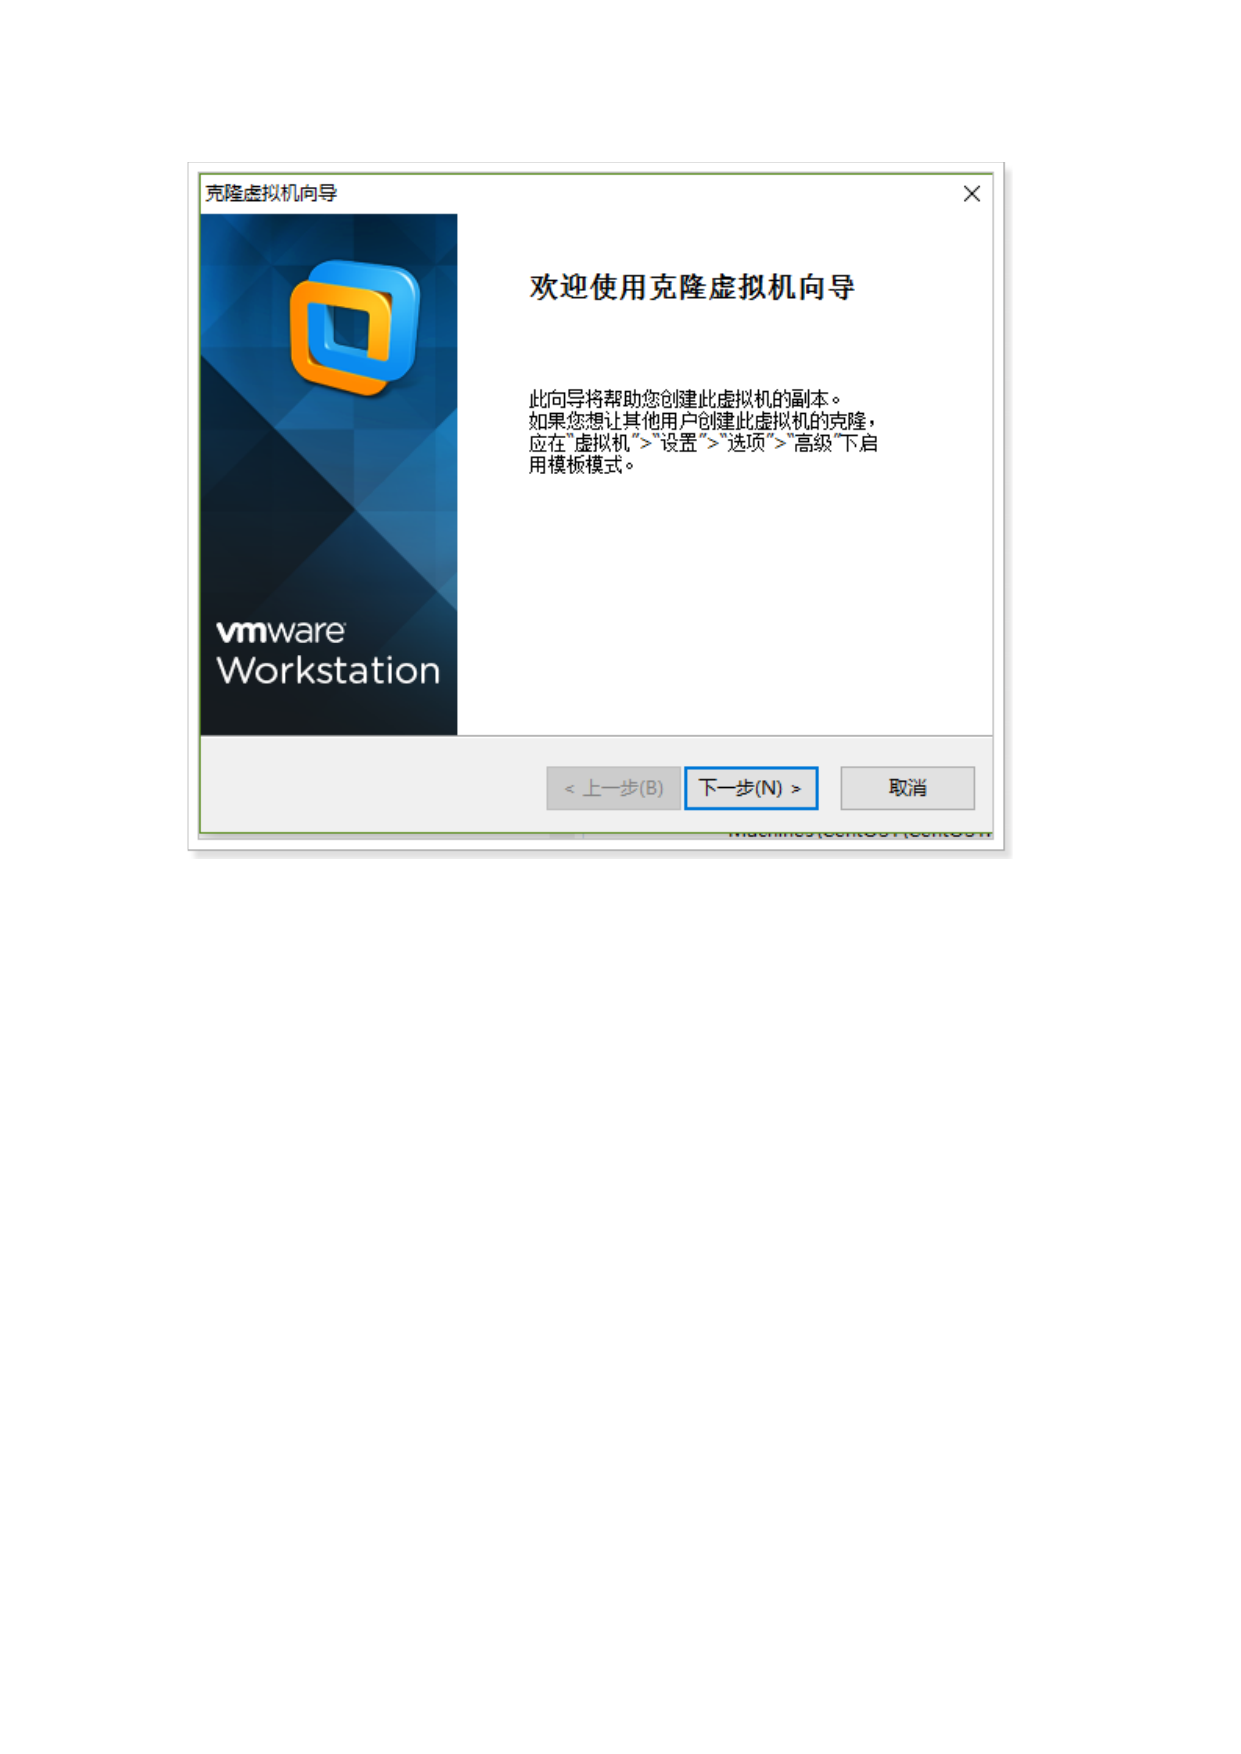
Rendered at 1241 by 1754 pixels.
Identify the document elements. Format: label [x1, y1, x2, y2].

picture [187, 162, 1013, 859]
